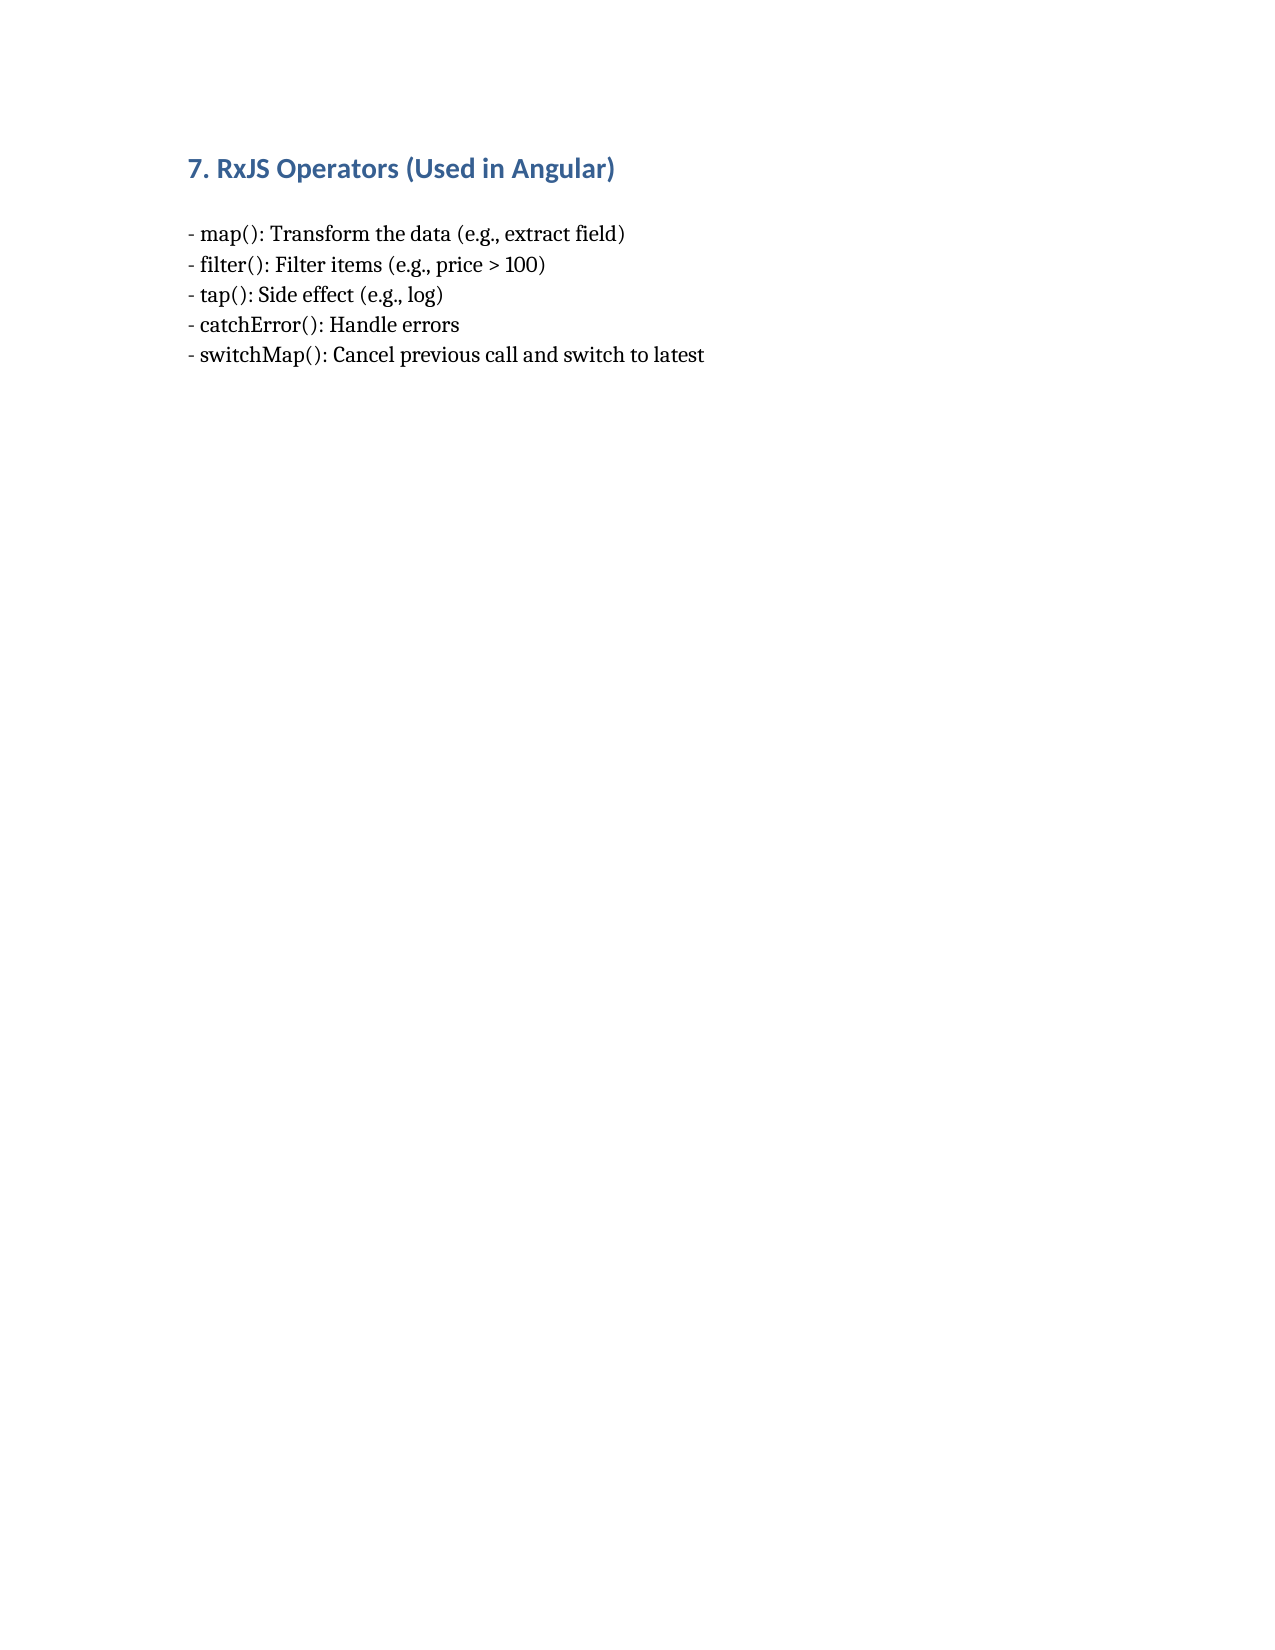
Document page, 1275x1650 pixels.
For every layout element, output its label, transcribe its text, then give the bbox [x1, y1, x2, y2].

subtitle 7. RxJS Operators (Used in Angular) [187, 150, 1087, 186]
text - map(): Transform the data (e.g., extract field) - filter(): Filter items (e.g., price > 100) - tap(): Side effect (e.g., log) - catchError(): Handle errors - switchMap(): Cancel previous call and switch to latest [187, 191, 1087, 398]
